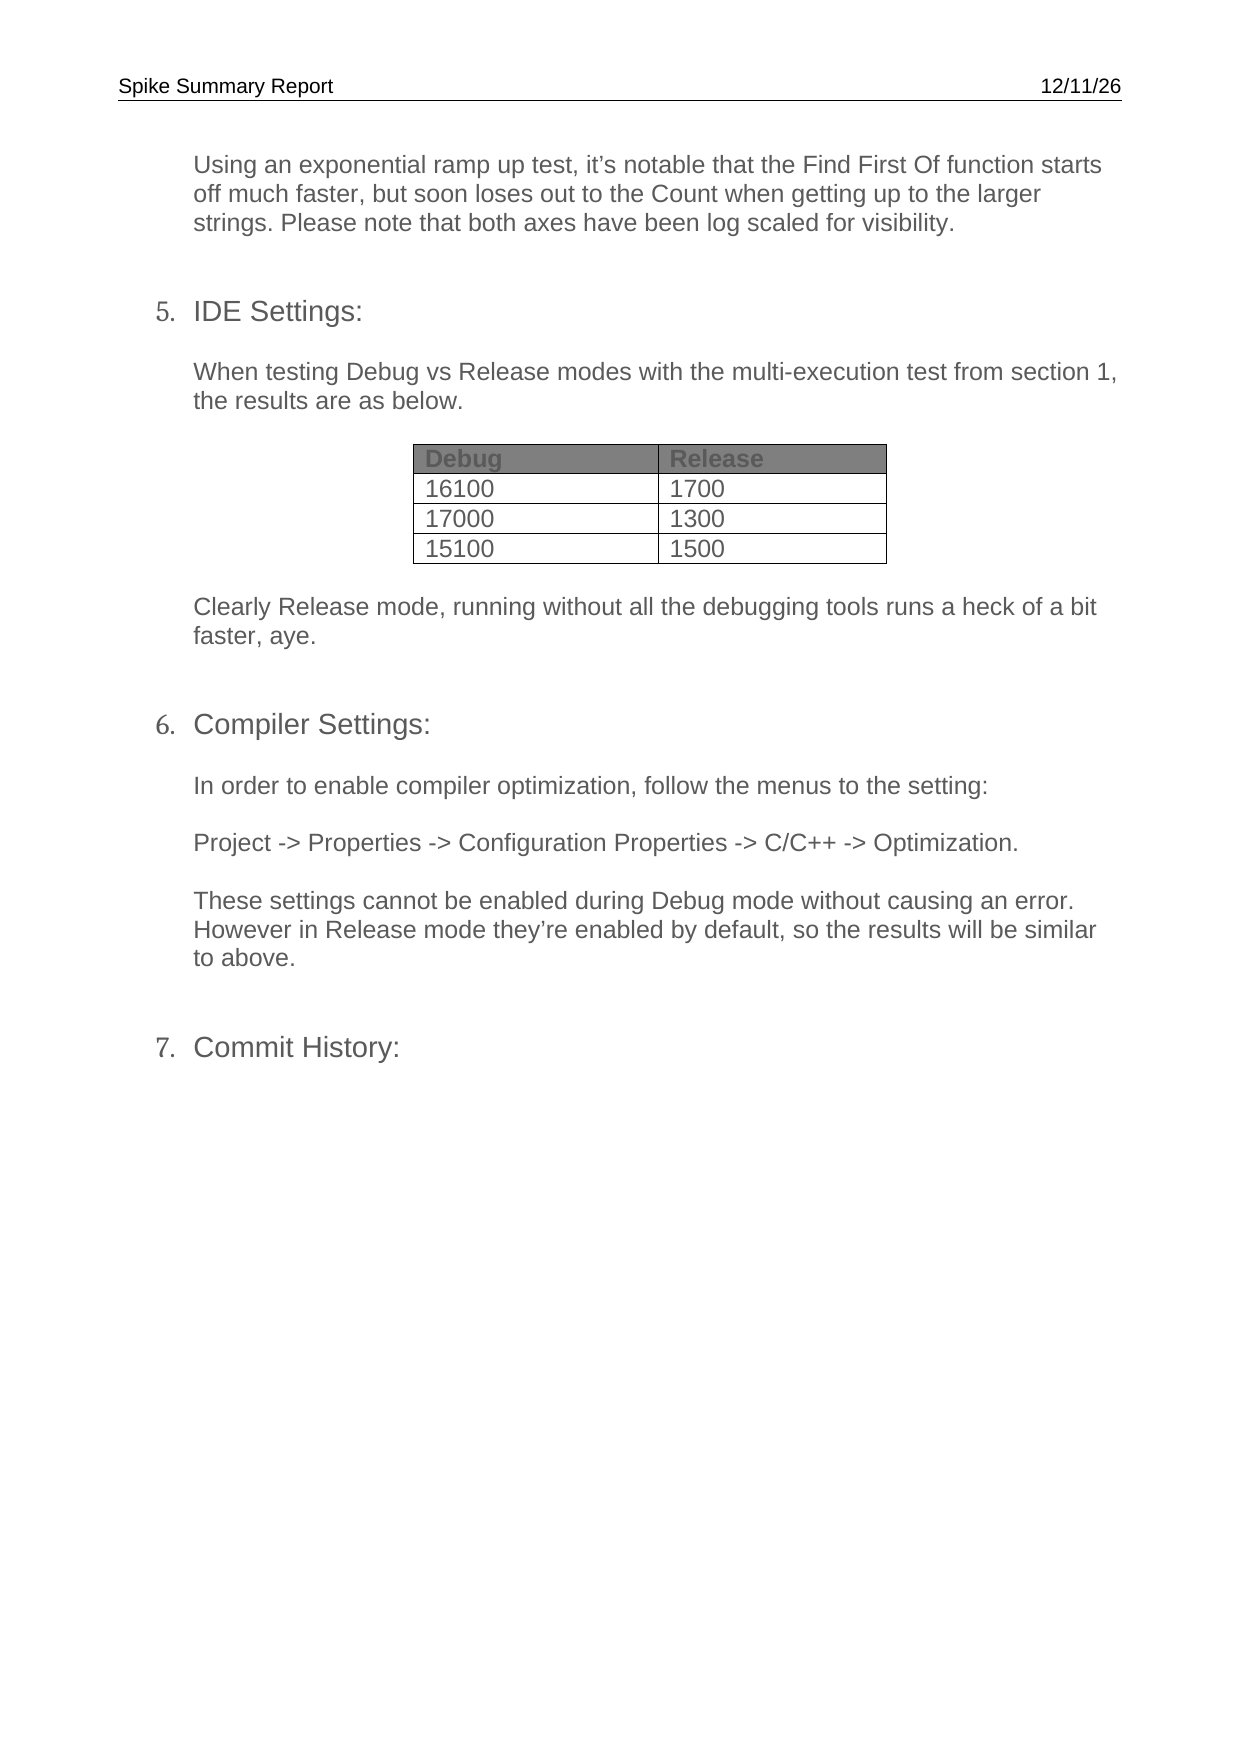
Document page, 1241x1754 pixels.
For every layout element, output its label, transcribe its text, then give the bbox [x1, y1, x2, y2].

table_header Release [659, 445, 886, 473]
table_cell 15100 [414, 534, 658, 563]
table_cell 17000 [414, 504, 658, 533]
list When testing Debug vs Release modes with the multi-execution test from section 1, the results are as below. [193, 357, 1122, 415]
table_cell 16100 [414, 474, 658, 503]
list IDE Settings: [156, 294, 1122, 328]
list These settings cannot be enabled during Debug mode without causing an error. However in Release mode they’re enabled by default, so the results will be similar to above. [193, 886, 1122, 972]
list In order to enable compiler optimization, follow the menus to the setting: [193, 771, 1122, 799]
list Commit History: [156, 1029, 1122, 1064]
table_header Debug [414, 445, 658, 473]
list Clearly Release mode, running without all the debugging tools runs a heck of a bit faster, aye. [193, 592, 1122, 650]
table_cell 1300 [659, 504, 886, 533]
list Compiler Settings: [156, 707, 1122, 742]
table_cell 1500 [659, 534, 886, 563]
list Project -> Properties -> Configuration Properties -> C/C++ -> Optimization. [193, 828, 1122, 857]
table_cell 1700 [659, 474, 886, 503]
list Using an exponential ramp up test, it’s notable that the Find First Of function starts off much faster, but soon loses out to the Count when getting up to the larger strings. Please note that both axes have been log scaled for visibility. [193, 150, 1122, 236]
